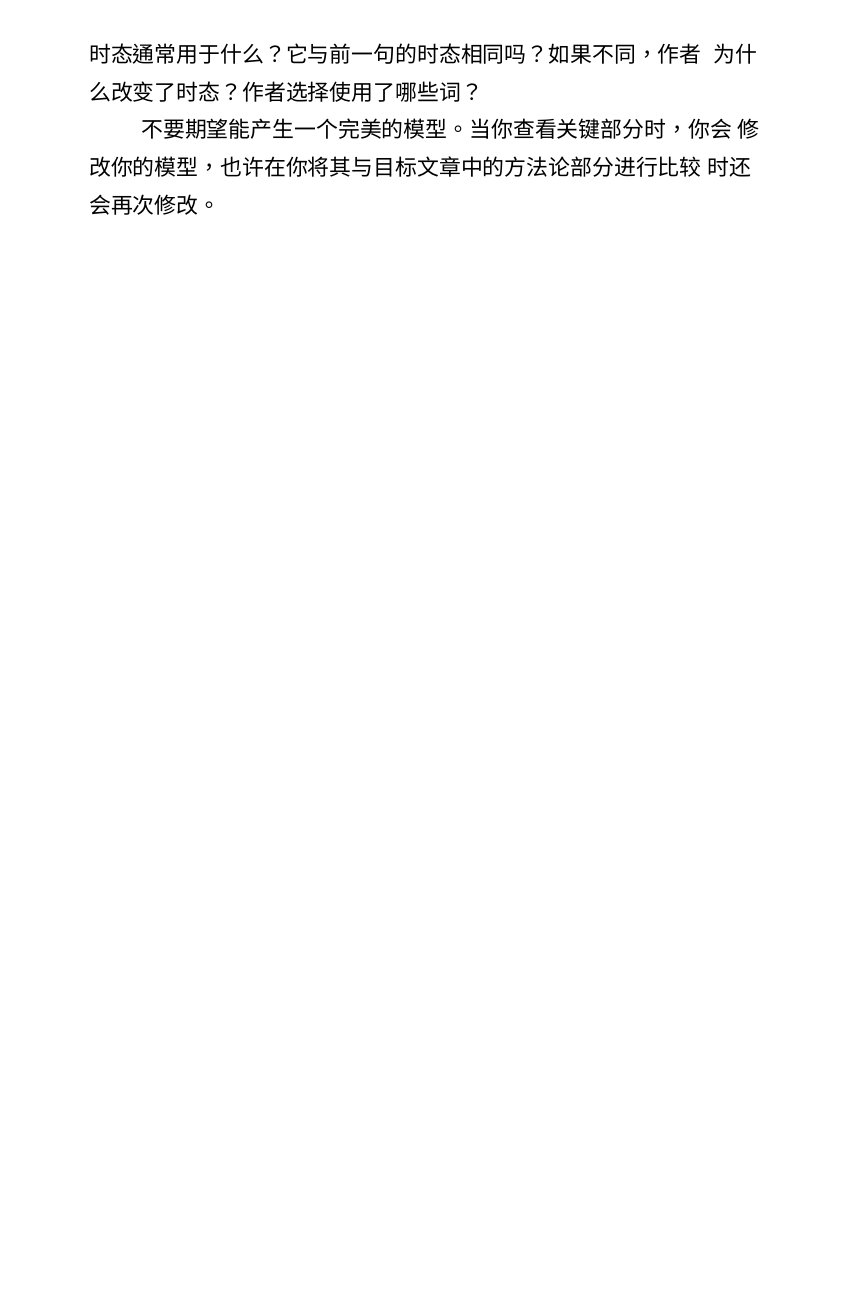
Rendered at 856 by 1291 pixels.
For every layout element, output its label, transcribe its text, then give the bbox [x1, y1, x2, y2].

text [89, 42, 764, 105]
text 不要期望能产生一个完美的模型。当你查看关键部分时，你会 修改你的模型，也许在你将其与目标文章中的方法论部分进行比较 时还会再次修改。 [89, 117, 764, 218]
